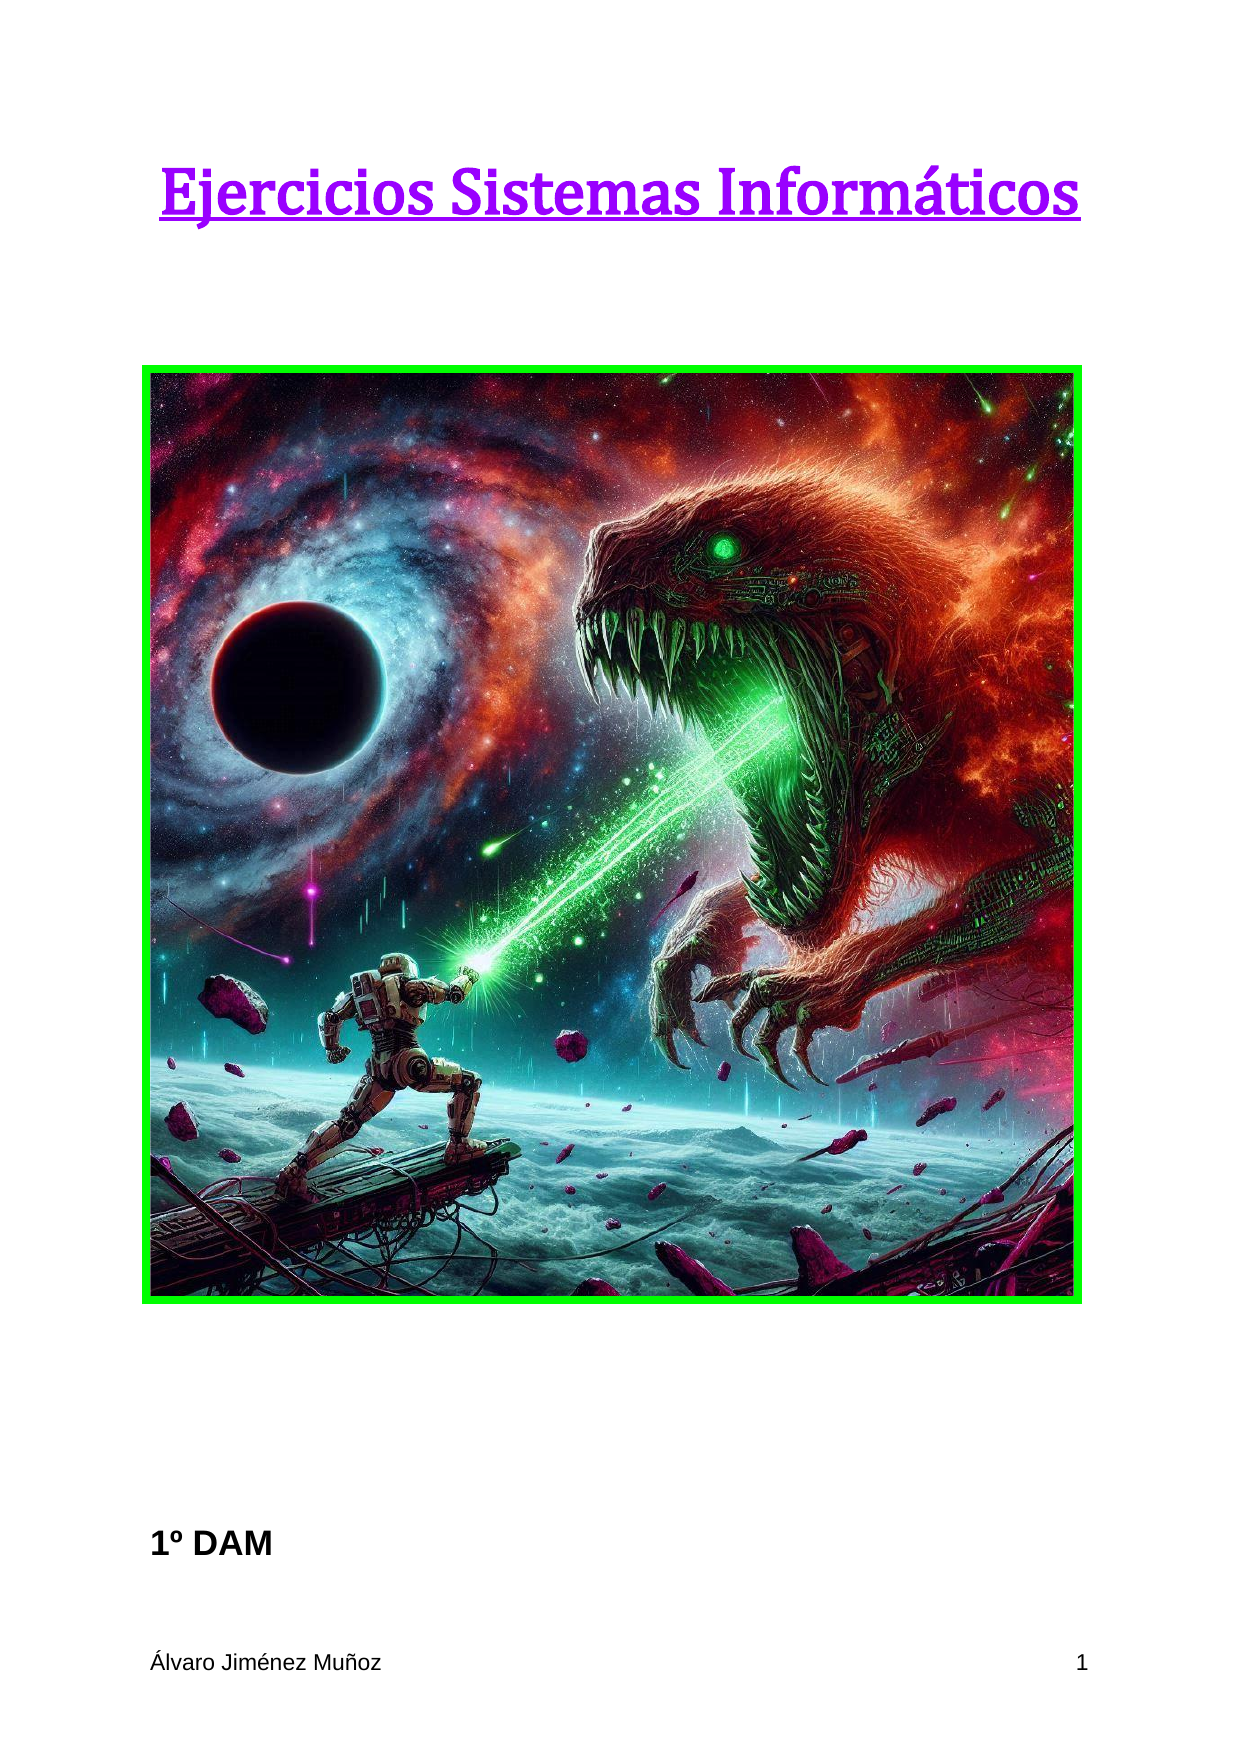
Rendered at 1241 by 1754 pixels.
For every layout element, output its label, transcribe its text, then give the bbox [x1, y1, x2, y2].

title Ejercicios Sistemas Informáticos [150, 150, 1090, 228]
text 1º DAM [150, 1522, 1090, 1563]
picture [150, 373, 1074, 1296]
